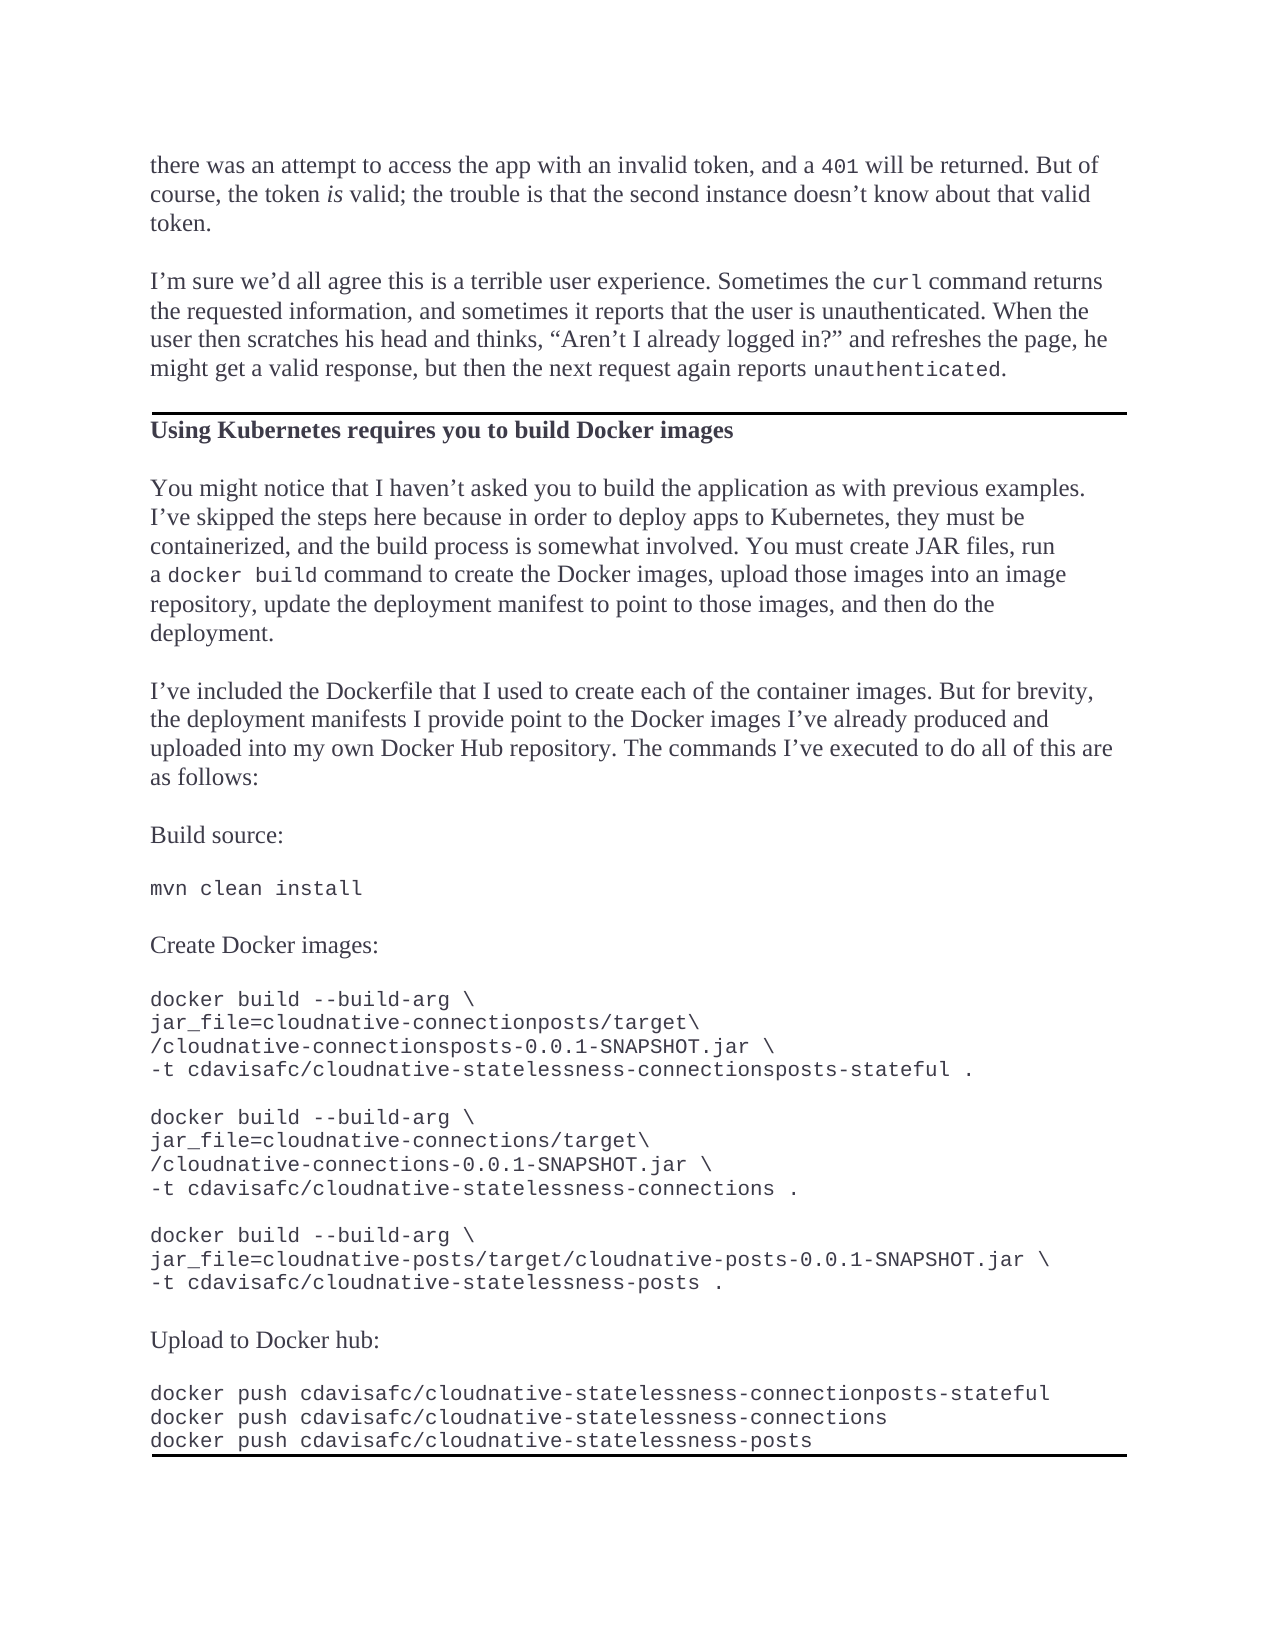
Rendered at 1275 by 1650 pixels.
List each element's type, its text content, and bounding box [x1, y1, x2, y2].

text docker push cdavisafc/cloudnative-statelessness-connectionposts-stateful [150, 1383, 1125, 1407]
text Build source: [150, 820, 1125, 849]
text Create Docker images: [150, 931, 1125, 959]
text mvn clean install [150, 878, 1125, 901]
text docker push cdavisafc/cloudnative-statelessness-posts [150, 1430, 1125, 1454]
text docker push cdavisafc/cloudnative-statelessness-connections [150, 1407, 1125, 1430]
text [150, 150, 1125, 237]
text I’m sure we’d all agree this is a terrible user experience. Sometimes the curl command returns the requested information, and sometimes it reports that the user is unauthenticated. When the user then scratches his head and thinks, “Aren’t I already logged in?” and refreshes the page, he might get a valid response, but then the next request again reports unauthenticated. [150, 266, 1125, 383]
text jar_file=cloudnative-connections/target\ [150, 1130, 1125, 1154]
text Upload to Docker hub: [150, 1325, 1125, 1354]
text /cloudnative-connectionsposts-0.0.1-SNAPSHOT.jar \ [150, 1036, 1125, 1059]
text docker build --build-arg \ [150, 1107, 1125, 1130]
text -t cdavisafc/cloudnative-statelessness-posts . [150, 1272, 1125, 1296]
text jar_file=cloudnative-posts/target/cloudnative-posts-0.0.1-SNAPSHOT.jar \ [150, 1249, 1125, 1272]
text docker build --build-arg \ [150, 988, 1125, 1012]
text You might notice that I haven’t asked you to build the application as with previous examples. I’ve skipped the steps here because in order to deploy apps to Kubernetes, they must be containerized, and the build process is somewhat involved. You must create JAR files, run a docker build command to create the Docker images, upload those images into an image repository, update the deployment manifest to point to those images, and then do the deployment. [150, 473, 1125, 647]
text Using Kubernetes requires you to build Docker images [150, 415, 1125, 444]
text /cloudnative-connections-0.0.1-SNAPSHOT.jar \ [150, 1154, 1125, 1178]
text -t cdavisafc/cloudnative-statelessness-connectionsposts-stateful . [150, 1059, 1125, 1083]
text -t cdavisafc/cloudnative-statelessness-connections . [150, 1178, 1125, 1201]
text I’ve included the Dockerfile that I used to create each of the container images. But for brevity, the deployment manifests I provide point to the Docker images I’ve already produced and uploaded into my own Docker Hub repository. The commands I’ve executed to do all of this are as follows: [150, 676, 1125, 791]
text docker build --build-arg \ [150, 1225, 1125, 1249]
text jar_file=cloudnative-connectionposts/target\ [150, 1012, 1125, 1036]
